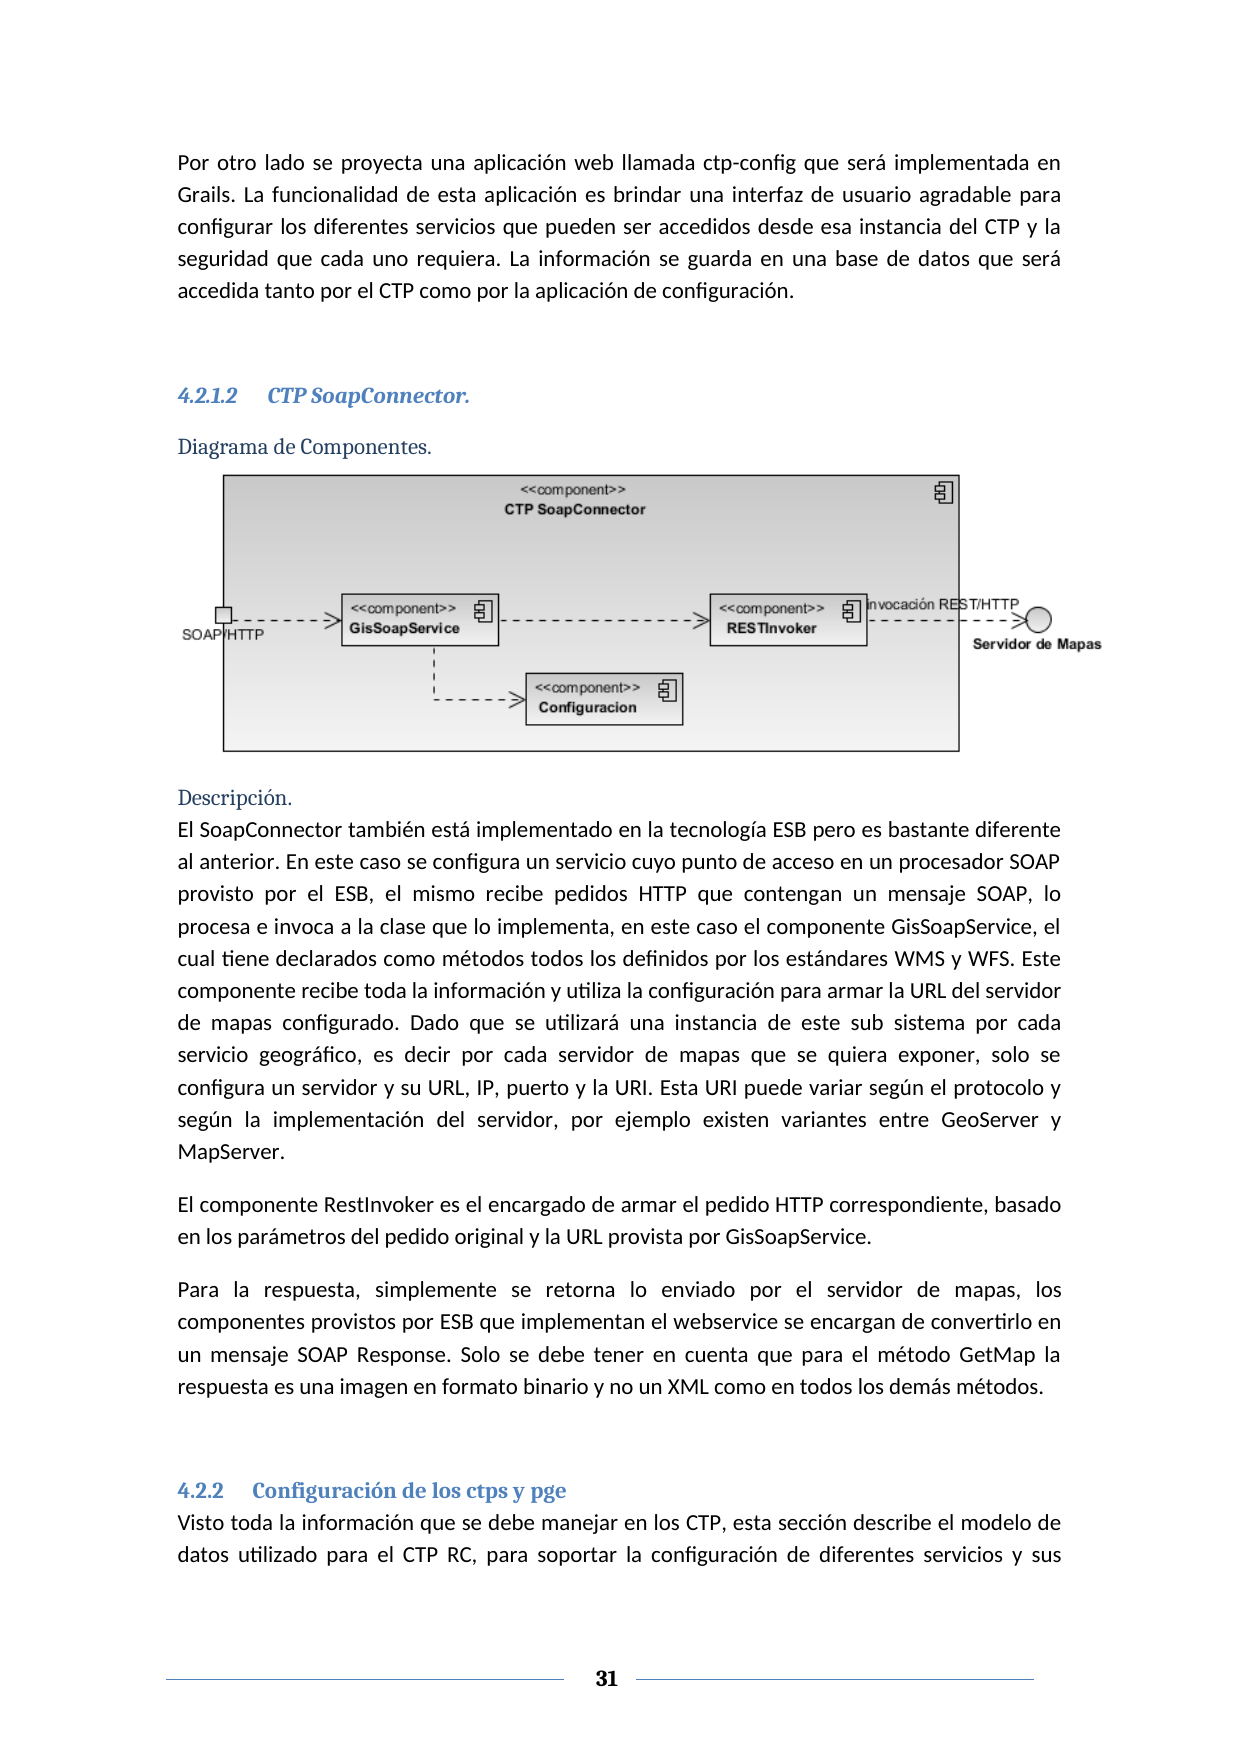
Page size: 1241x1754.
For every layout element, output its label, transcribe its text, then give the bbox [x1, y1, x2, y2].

subtitle CTP SoapConnector. [177, 382, 1063, 409]
subtitle Configuración de los ctps y pge [177, 1478, 1063, 1504]
text Para la respuesta, simplemente se retorna lo enviado por el servidor de mapas, los componentes provistos por ESB que implementan el webservice se encargan de convertirlo en un mensaje SOAP Response. Solo se debe tener en cuenta que para el método GetMap la respuesta es una imagen en formato binario y no un XML como en todos los demás métodos. [177, 1275, 1063, 1400]
text El componente RestInvoker es el encargado de armar el pedido HTTP correspondiente, basado en los parámetros del pedido original y la URL provista por GisSoapService. [177, 1190, 1063, 1250]
picture [177, 463, 1123, 760]
text El SoapConnector también está implementado en la tecnología ESB pero es bastante diferente al anterior. En este caso se configura un servicio cuyo punto de acceso en un procesador SOAP provisto por el ESB, el mismo recibe pedidos HTTP que contengan un mensaje SOAP, lo procesa e invoca a la clase que lo implementa, en este caso el componente GisSoapService, el cual tiene declarados como métodos todos los definidos por los estándares WMS y WFS. Este componente recibe toda la información y utiliza la configuración para armar la URL del servidor de mapas configurado. Dado que se utilizará una instancia de este sub sistema por cada servicio geográfico, es decir por cada servidor de mapas que se quiera exponer, solo se configura un servidor y su URL, IP, puerto y la URI. Esta URI puede variar según el protocolo y según la implementación del servidor, por ejemplo existen variantes entre GeoServer y MapServer. [177, 815, 1063, 1165]
subtitle Descripción. [177, 785, 1063, 811]
text Por otro lado se proyecta una aplicación web llamada ctp-config que será implementada en Grails. La funcionalidad de esta aplicación es brindar una interfaz de usuario agradable para configurar los diferentes servicios que pueden ser accedidos desde esa instancia del CTP y la seguridad que cada uno requiera. La información se guarda en una base de datos que será accedida tanto por el CTP como por la aplicación de configuración. [177, 148, 1063, 304]
subtitle Diagrama de Componentes. [177, 433, 1063, 460]
